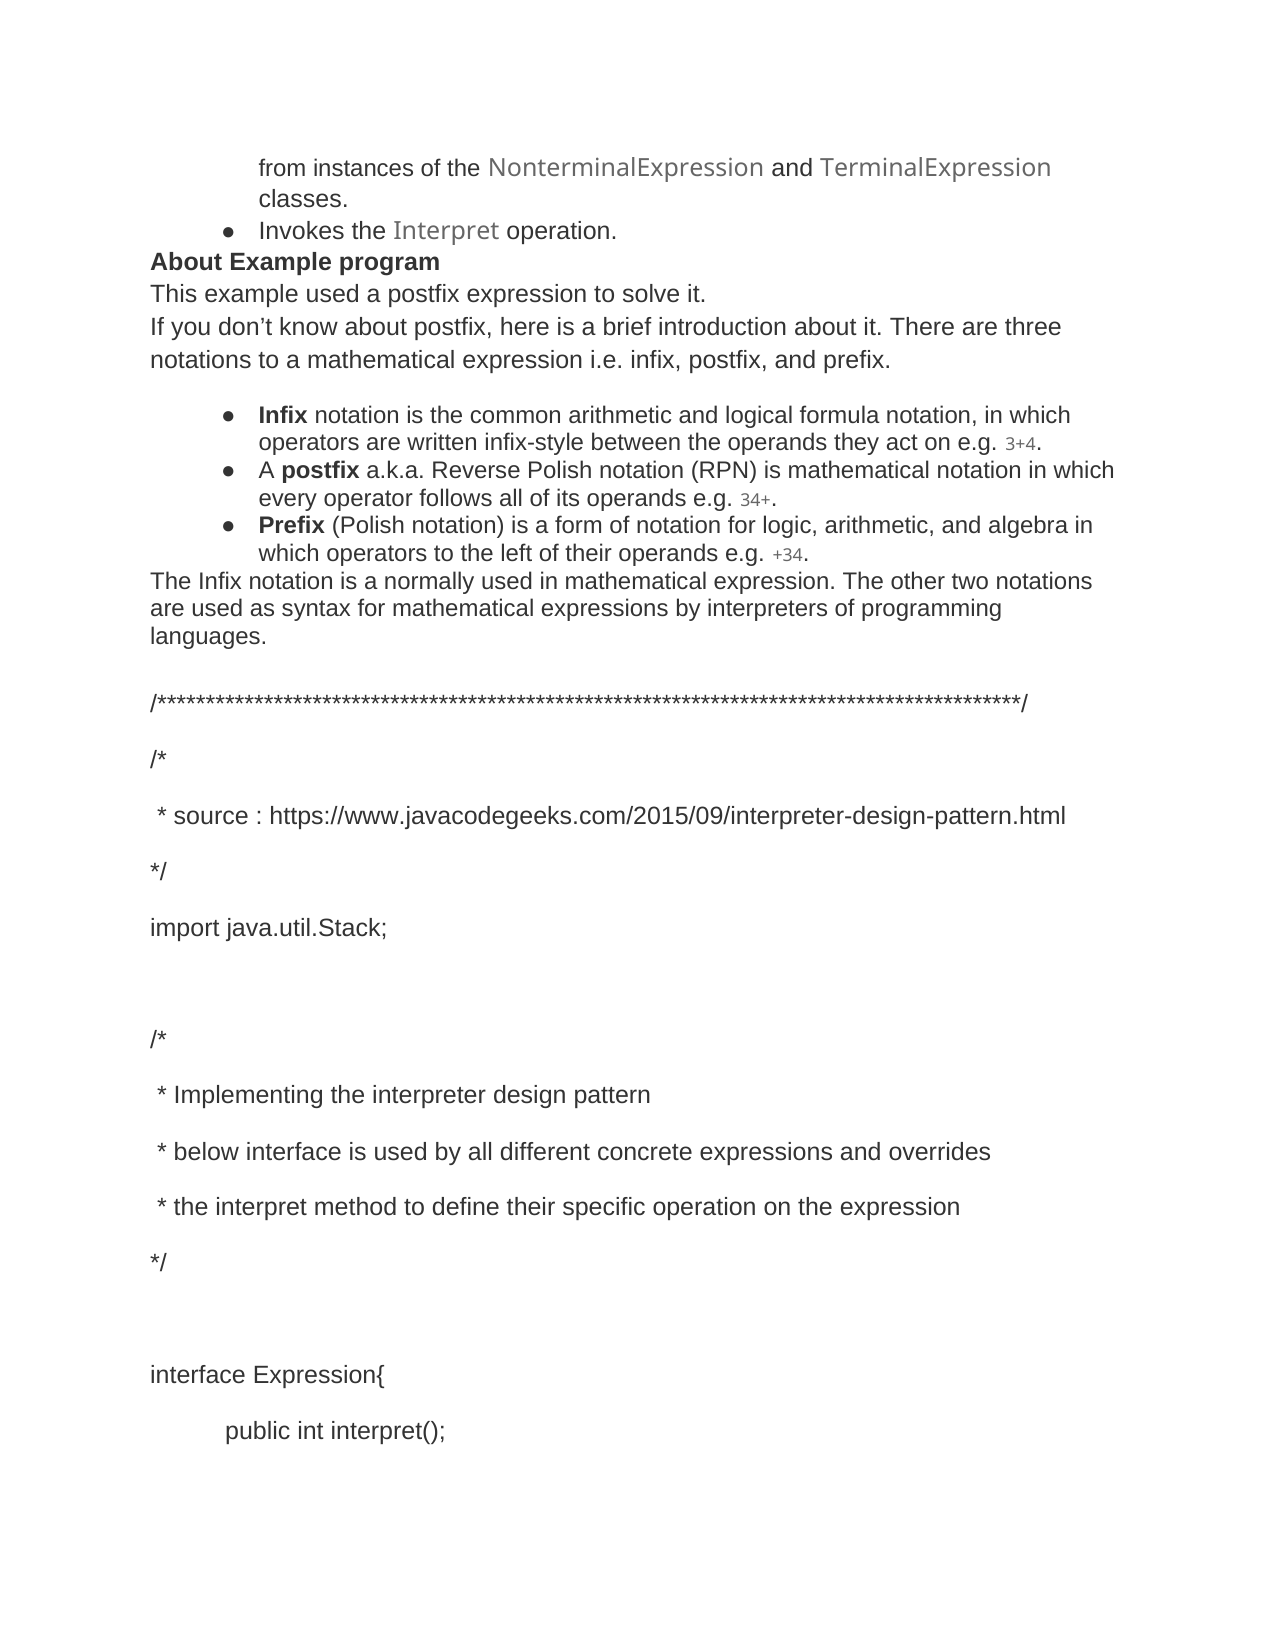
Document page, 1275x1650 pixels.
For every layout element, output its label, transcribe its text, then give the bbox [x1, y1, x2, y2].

text About Example program [150, 247, 1125, 276]
text public int interpret(); [150, 1416, 1125, 1468]
text * the interpret method to define their specific operation on the expression [150, 1192, 1125, 1244]
text * source : https://www.javacodegeeks.com/2015/09/interpreter-design-pattern.html [150, 801, 1125, 852]
list Infix notation is the common arithmetic and logical formula notation, in which operators are written infix-style between the operands they act on e.g. 3+4. [221, 401, 1125, 456]
text /* [150, 745, 1125, 797]
text * below interface is used by all different concrete expressions and overrides [150, 1136, 1125, 1188]
text The Infix notation is a normally used in mathematical expression. The other two notations are used as syntax for mathematical expressions by interpreters of programming languages. [267, 567, 1125, 649]
text interface Expression{ [150, 1360, 1125, 1412]
text */ [150, 1248, 1125, 1300]
text import java.util.Stack; [150, 913, 1125, 964]
text This example used a postfix expression to solve it. [150, 279, 1125, 308]
text If you don’t know about postfix, here is a brief introduction about it. There are three notations to a mathematical expression i.e. infix, postfix, and prefix. [150, 312, 1125, 396]
list A postfix a.k.a. Reverse Polish notation (RPN) is mathematical notation in which every operator follows all of its operands e.g. 34+. [221, 456, 1125, 511]
text /*****************************************************************************************/ [150, 689, 1125, 741]
text * Implementing the interpreter design pattern [150, 1081, 1125, 1132]
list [221, 150, 1125, 213]
text /* [150, 1024, 1125, 1076]
list Invokes the Interpret operation. [221, 213, 1125, 247]
text */ [150, 857, 1125, 908]
list Prefix (Polish notation) is a form of notation for logic, arithmetic, and algebra in which operators to the left of their operands e.g. +34. [221, 511, 1125, 567]
